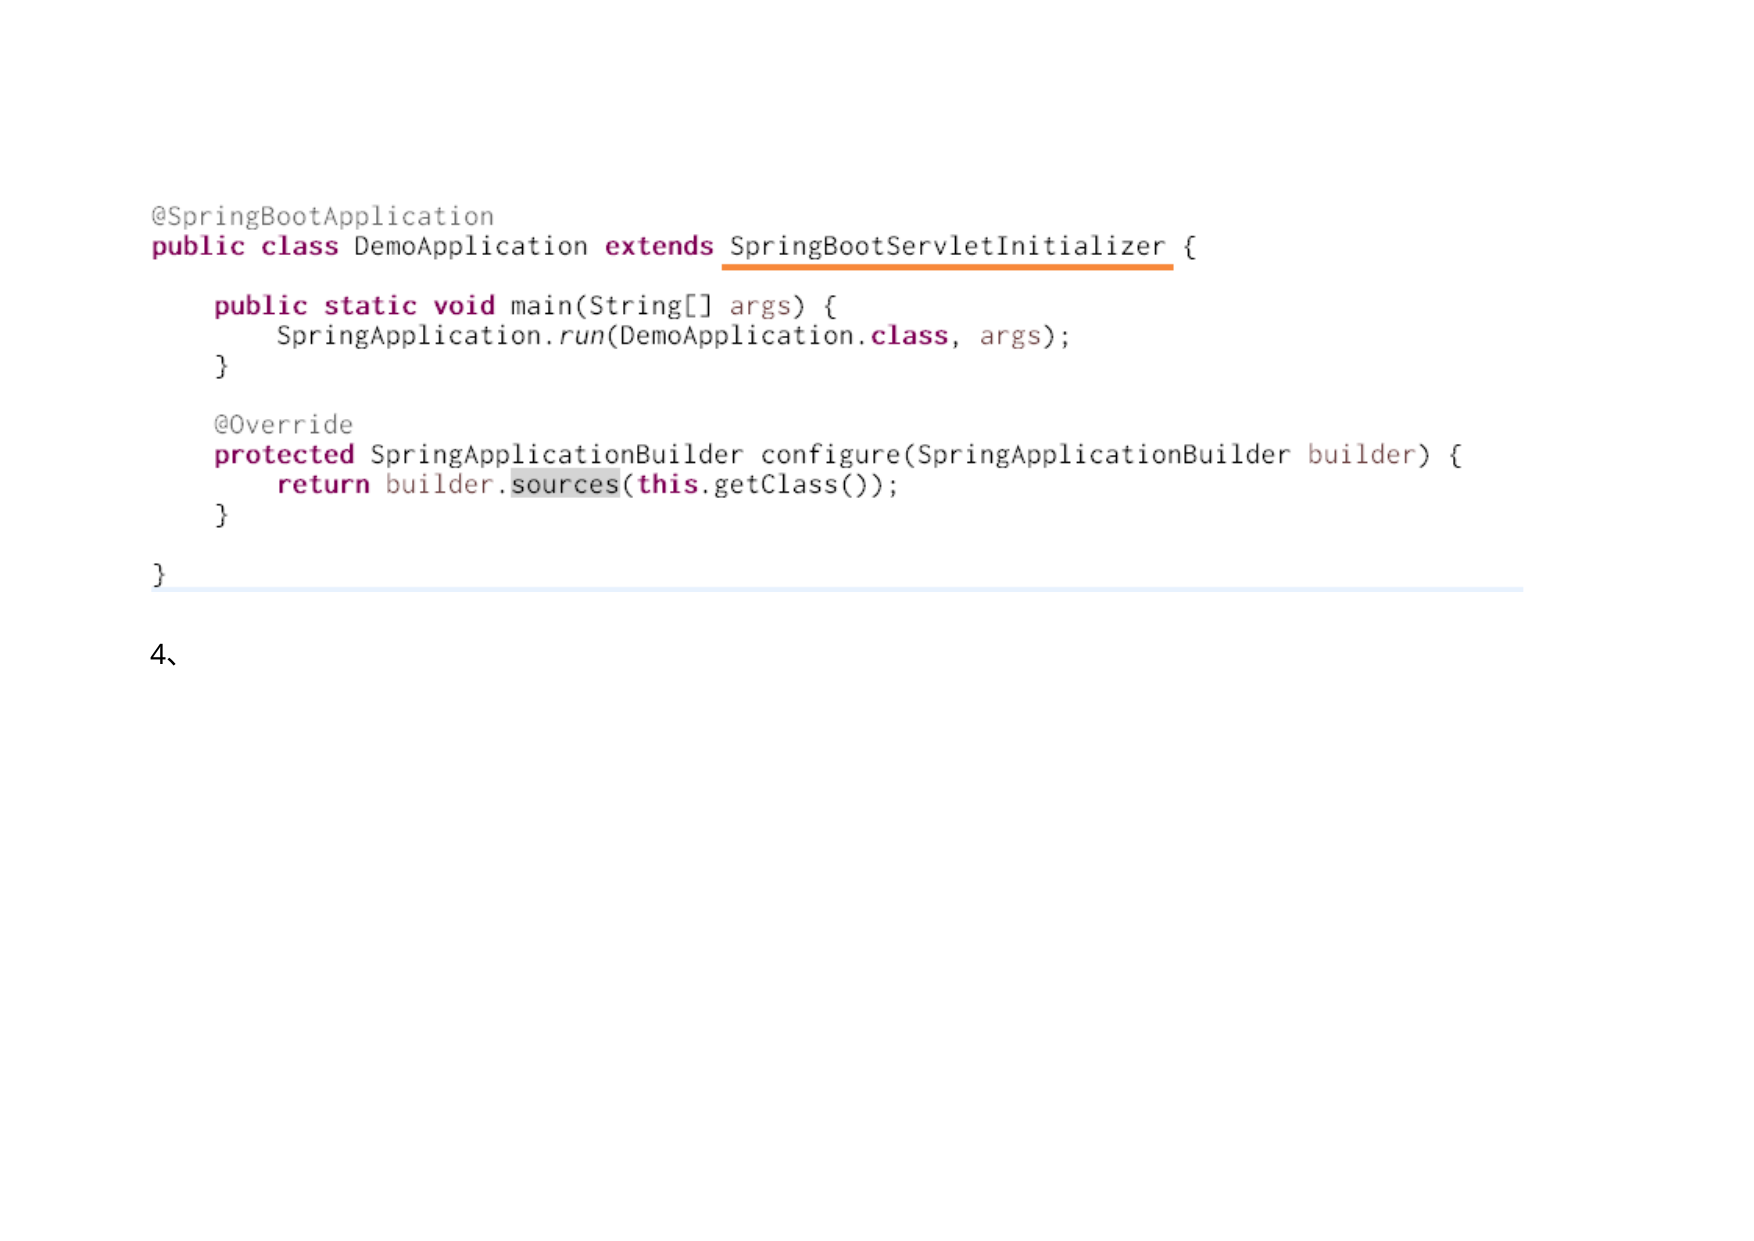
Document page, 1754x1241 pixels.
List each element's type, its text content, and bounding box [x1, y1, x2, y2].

text 4、 [150, 620, 1604, 685]
picture [150, 197, 1524, 592]
